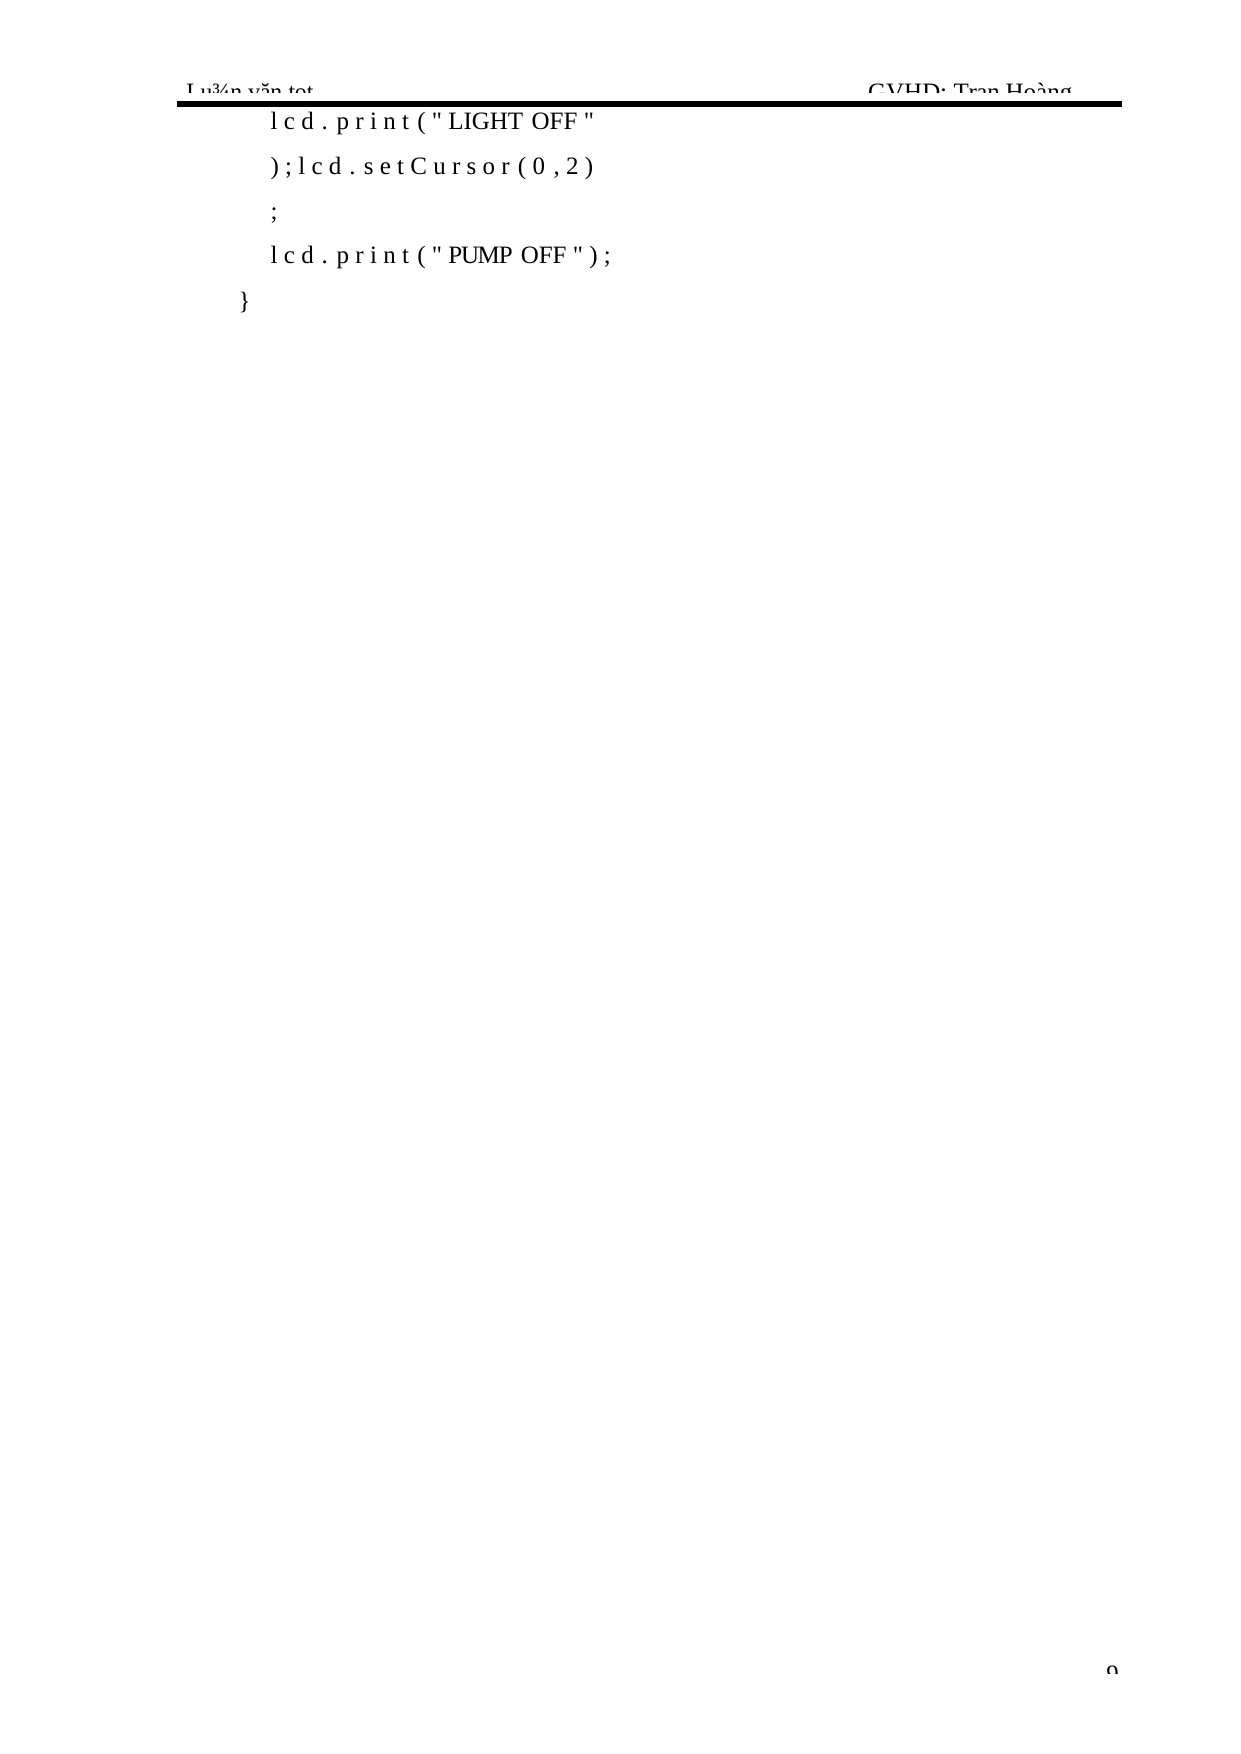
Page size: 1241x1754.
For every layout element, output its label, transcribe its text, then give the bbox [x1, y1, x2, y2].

text l c d . p r i n t ( " LIGHT OFF " ) ; l c d . s e t C u r s o r ( 0 , 2 ) ; [270, 106, 605, 224]
text } [238, 286, 1240, 314]
text l c d . p r i n t ( " PUMP OFF " ) ; [270, 241, 1240, 269]
